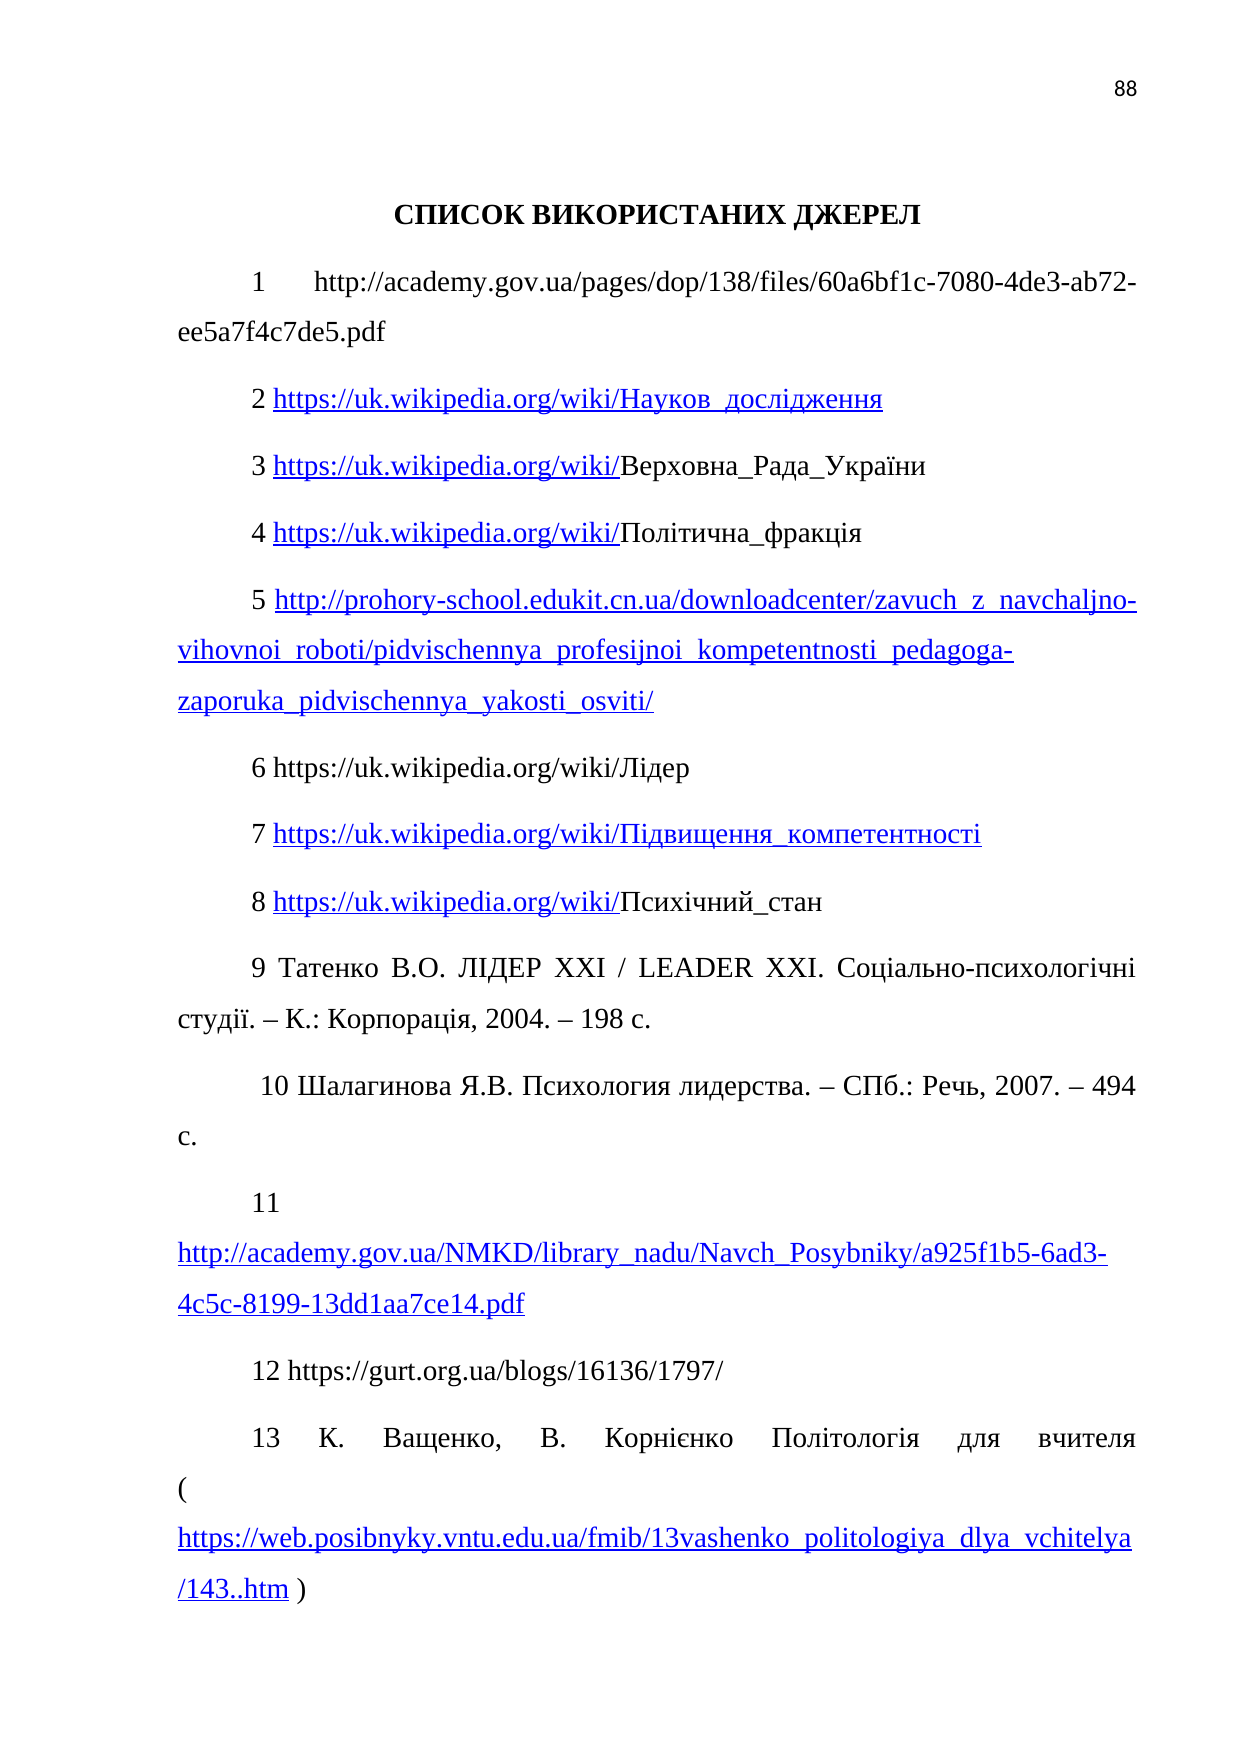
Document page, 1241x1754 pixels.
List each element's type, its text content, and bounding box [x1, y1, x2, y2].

text 3 https://uk.wikipedia.org/wiki/Верховна_Рада_України [177, 448, 1137, 482]
text 13 К. Ващенко, В. Корнієнко Політологія для вчителя (https://web.posibnyky.vntu.edu.ua/fmib/13vashenko_politologiya_dlya_vchitelya/143..htm ) [177, 1420, 1137, 1604]
text 5 http://prohory-school.edukit.cn.ua/downloadcenter/zavuch_z_navchaljno-vihovnoi_roboti/pidvischennya_profesijnoi_kompetentnosti_pedagoga-zaporuka_pidvischennya_yakosti_osviti/ [177, 582, 1137, 716]
text 7 https://uk.wikipedia.org/wiki/Підвищення_компетентності [177, 817, 1137, 850]
text СПИСОК ВИКОРИСТАНИХ ДЖЕРЕЛ [177, 197, 1137, 230]
text 2 https://uk.wikipedia.org/wiki/Науков_дослідження [177, 381, 1137, 415]
text 12 https://gurt.org.ua/blogs/16136/1797/ [177, 1353, 1137, 1386]
text 9 Татенко В.О. ЛІДЕР ХХІ / LEADER XXI. Соціально-психологічні студії. – К.: Корпорація, 2004. – 198 с. [177, 951, 1137, 1034]
text 11 http://academy.gov.ua/NMKD/library_nadu/Navch_Posybniky/a925f1b5-6ad3-4c5c-8199-13dd1aa7ce14.pdf [177, 1185, 1137, 1319]
text 8 https://uk.wikipedia.org/wiki/Психічний_стан [177, 884, 1137, 917]
text 6 https://uk.wikipedia.org/wiki/Лідeр [177, 750, 1137, 783]
text 4 https://uk.wikipedia.org/wiki/Політична_фракція [177, 515, 1137, 549]
text 1 http://academy.gov.ua/pages/dop/138/files/60a6bf1c-7080-4de3-ab72-ee5a7f4c7de5.pdf [177, 264, 1137, 348]
text 10 Шалагинова Я.В. Психология лидерства. – СПб.: Речь, 2007. – 494 с. [177, 1068, 1137, 1152]
